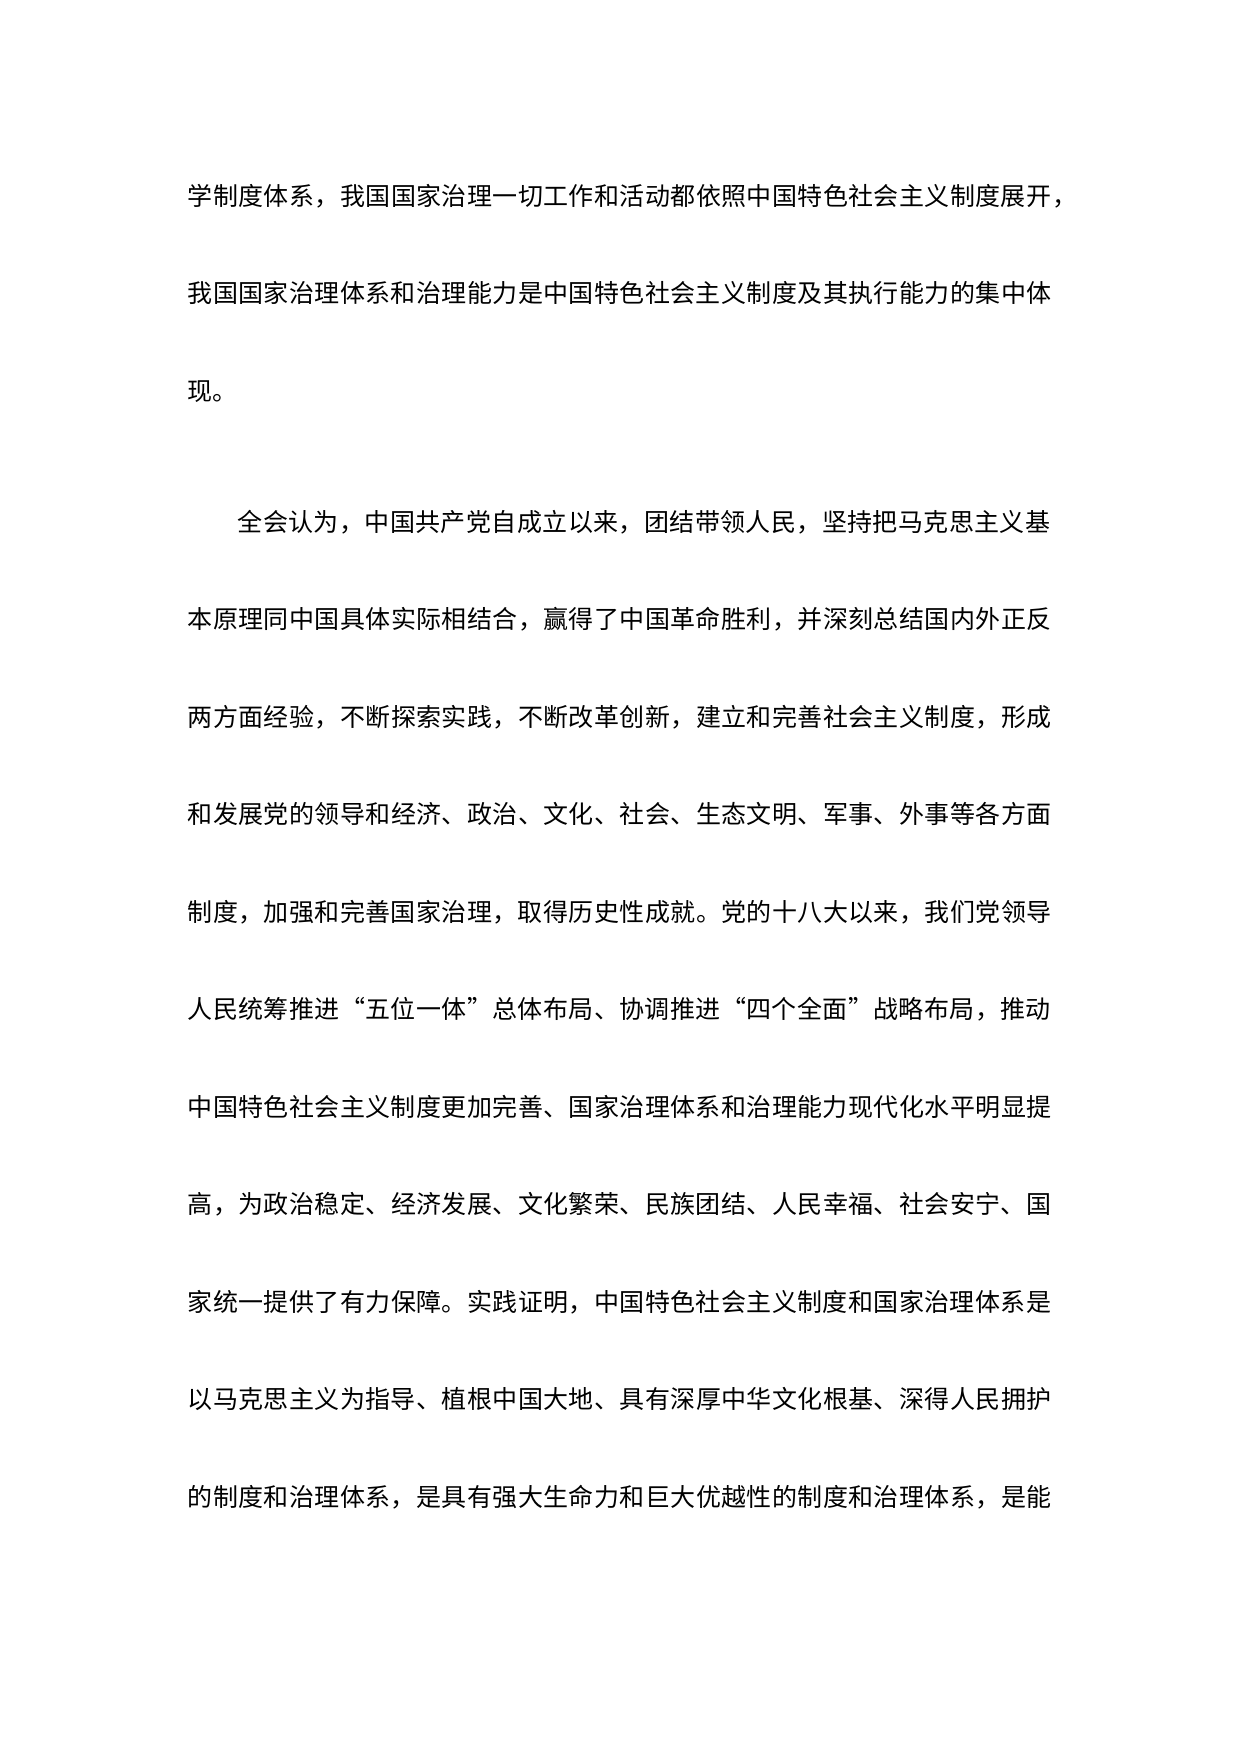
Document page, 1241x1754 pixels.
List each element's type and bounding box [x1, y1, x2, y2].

text [187, 488, 1053, 1528]
text [187, 162, 1053, 422]
